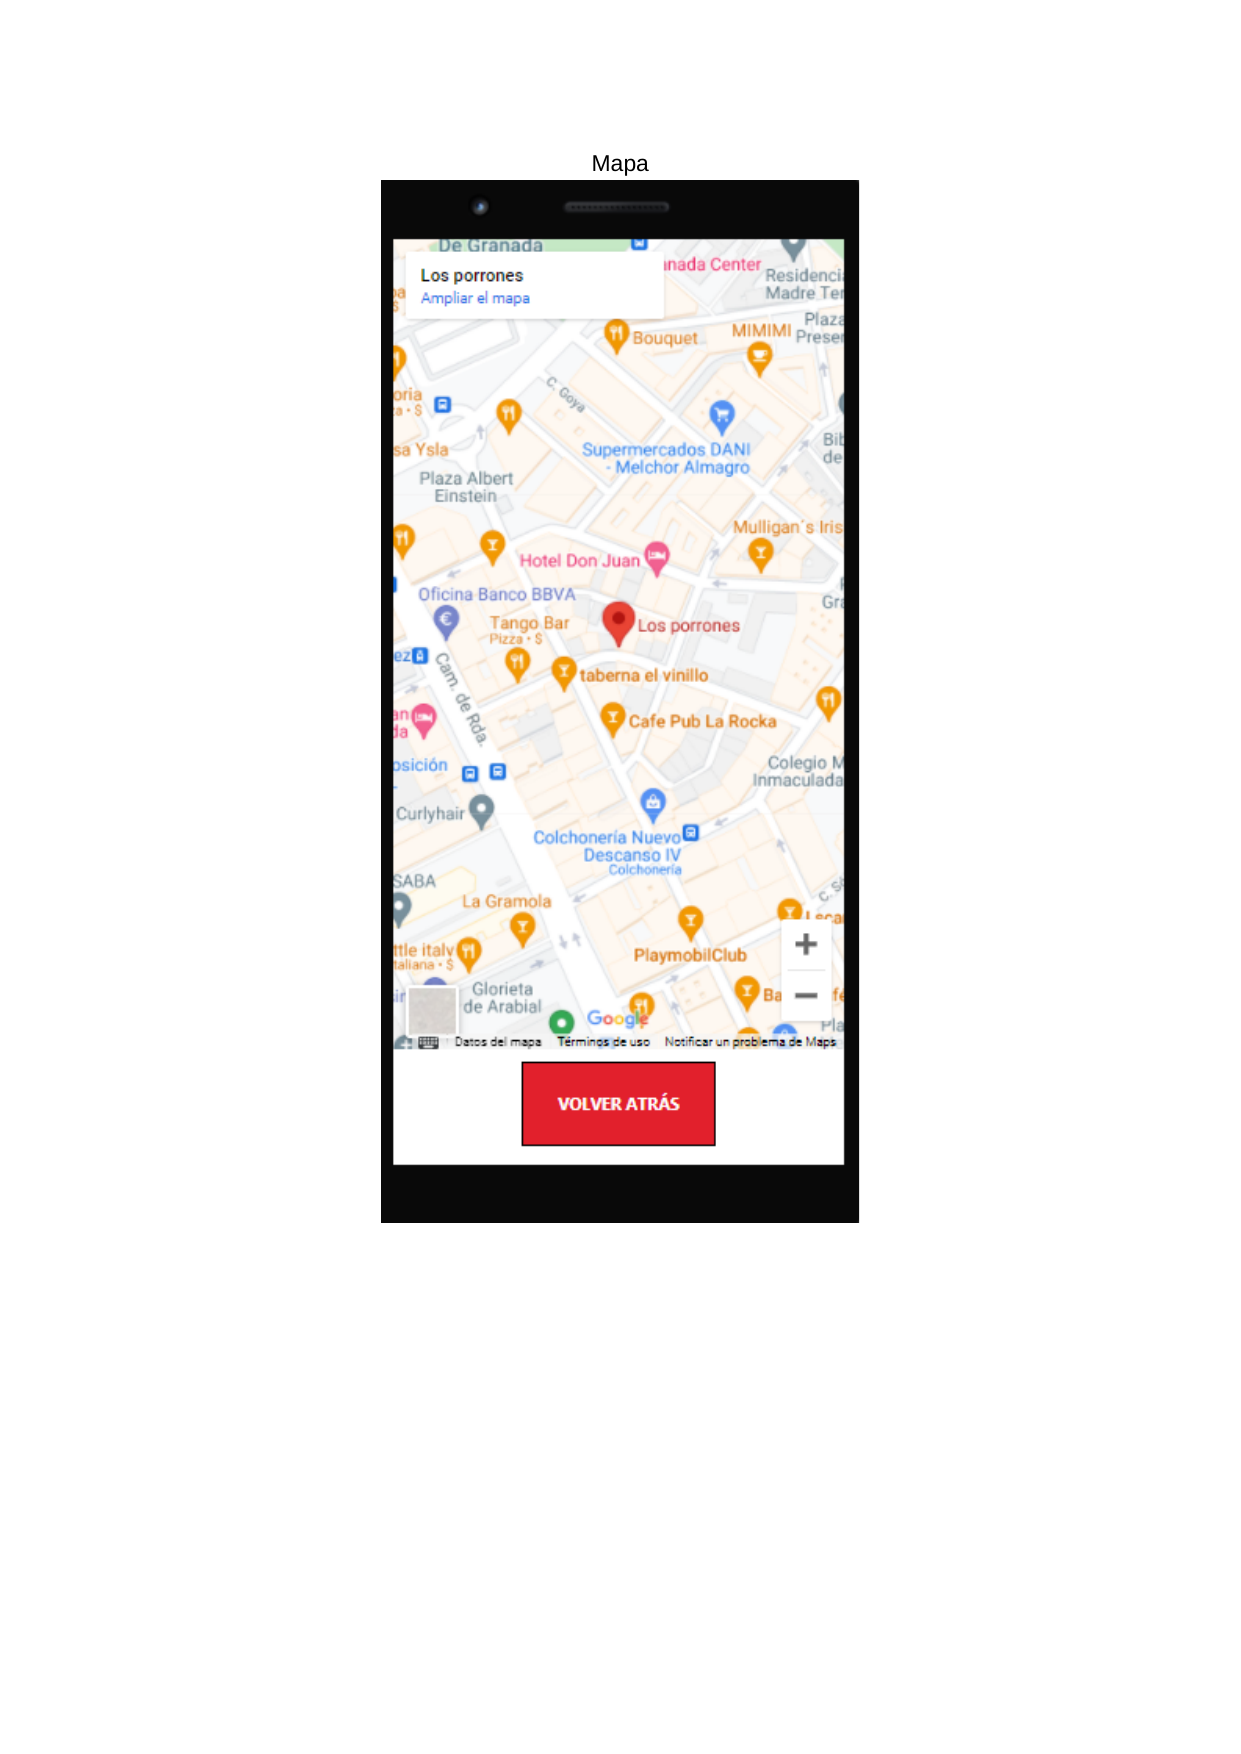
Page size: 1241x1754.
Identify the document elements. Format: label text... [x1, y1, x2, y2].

picture [381, 180, 860, 1223]
text Mapa [150, 150, 1090, 176]
